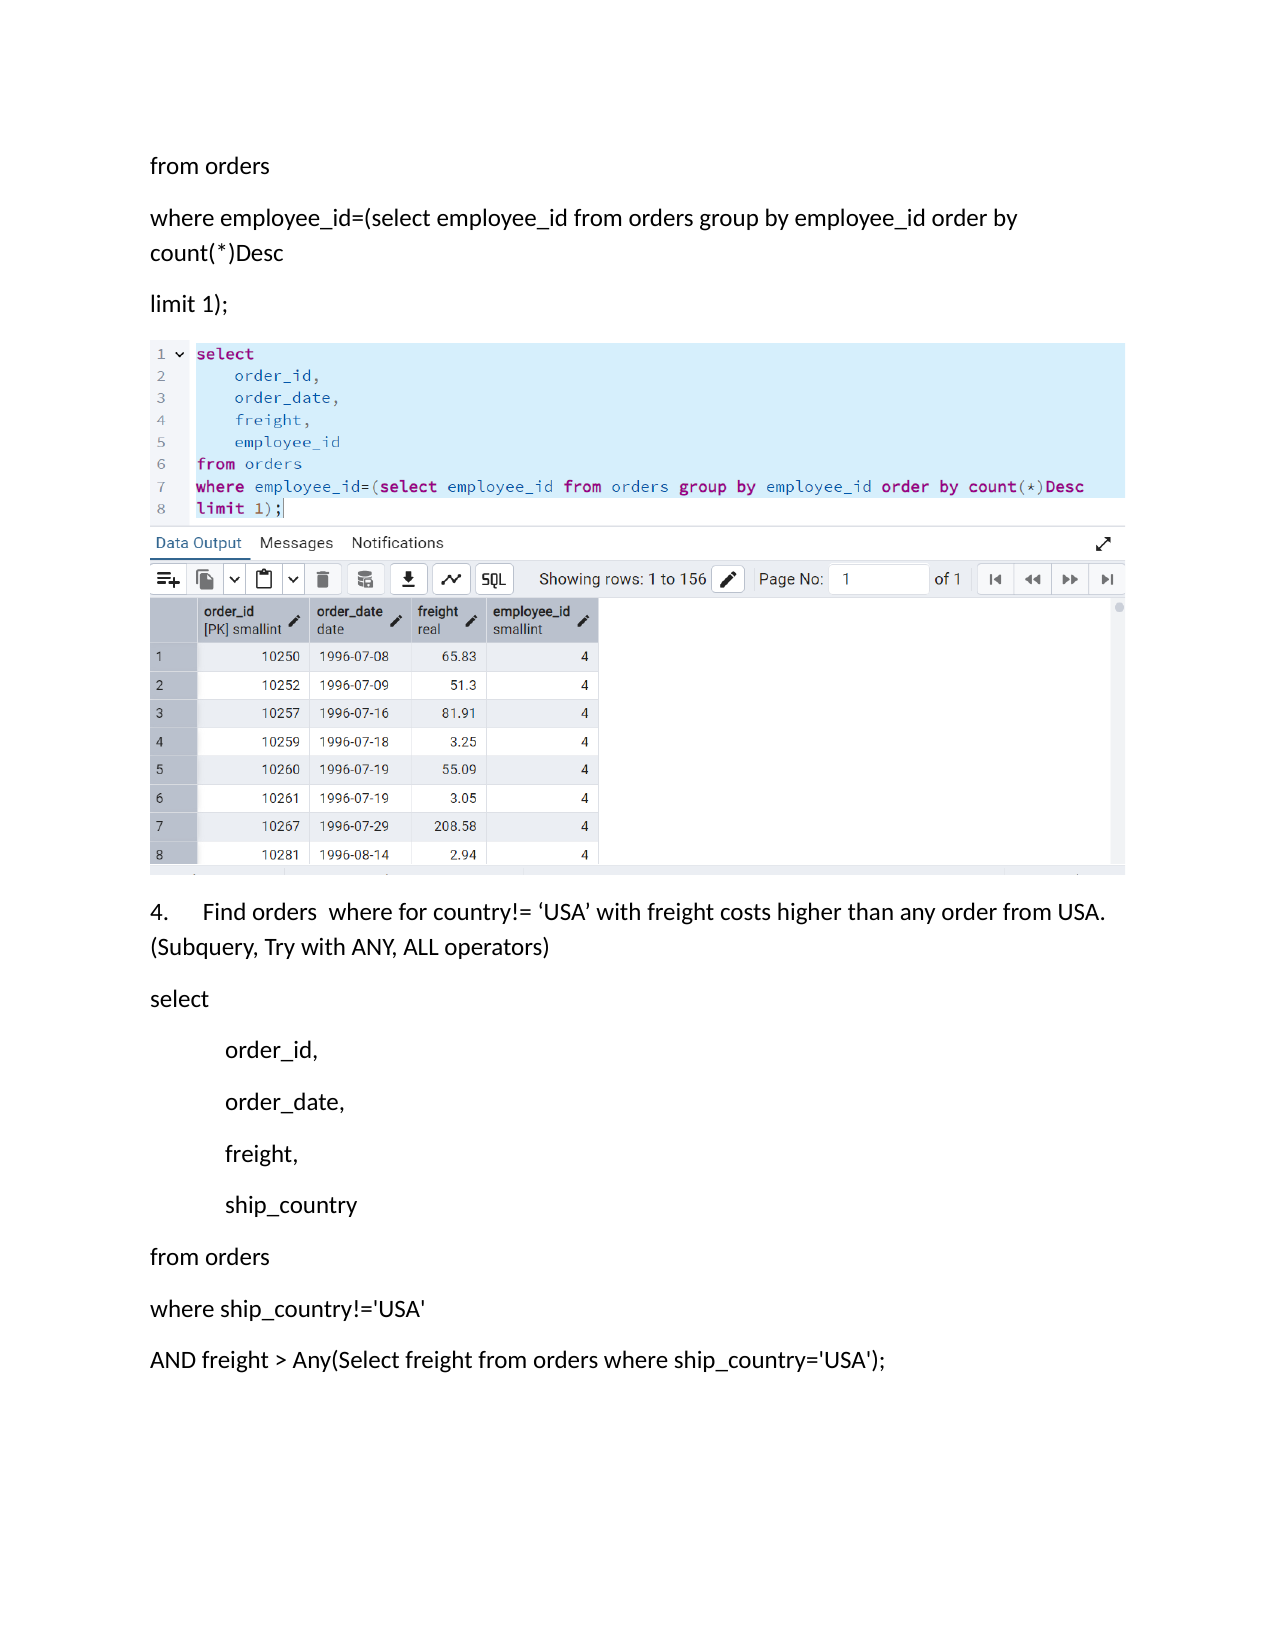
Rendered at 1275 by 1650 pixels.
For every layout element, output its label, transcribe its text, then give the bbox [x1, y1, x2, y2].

text order_id, [150, 1034, 1125, 1065]
text where employee_id=(select employee_id from orders group by employee_id order by count(*)Desc [150, 202, 1125, 267]
text select [150, 983, 1125, 1013]
picture [150, 340, 1125, 875]
text order_date, [150, 1086, 1125, 1117]
text 4. Find orders where for country!= ‘USA’ with freight costs higher than any order from USA. (Subquery, Try with ANY, ALL operators) [150, 896, 1125, 962]
text limit 1); [150, 288, 1125, 319]
text AND freight > Any(Select freight from orders where ship_country='USA'); [150, 1344, 1125, 1375]
text ship_country [150, 1189, 1125, 1220]
text from orders [150, 150, 1125, 181]
text from orders [150, 1241, 1125, 1272]
text freight, [150, 1138, 1125, 1168]
text where ship_country!='USA' [150, 1293, 1125, 1323]
